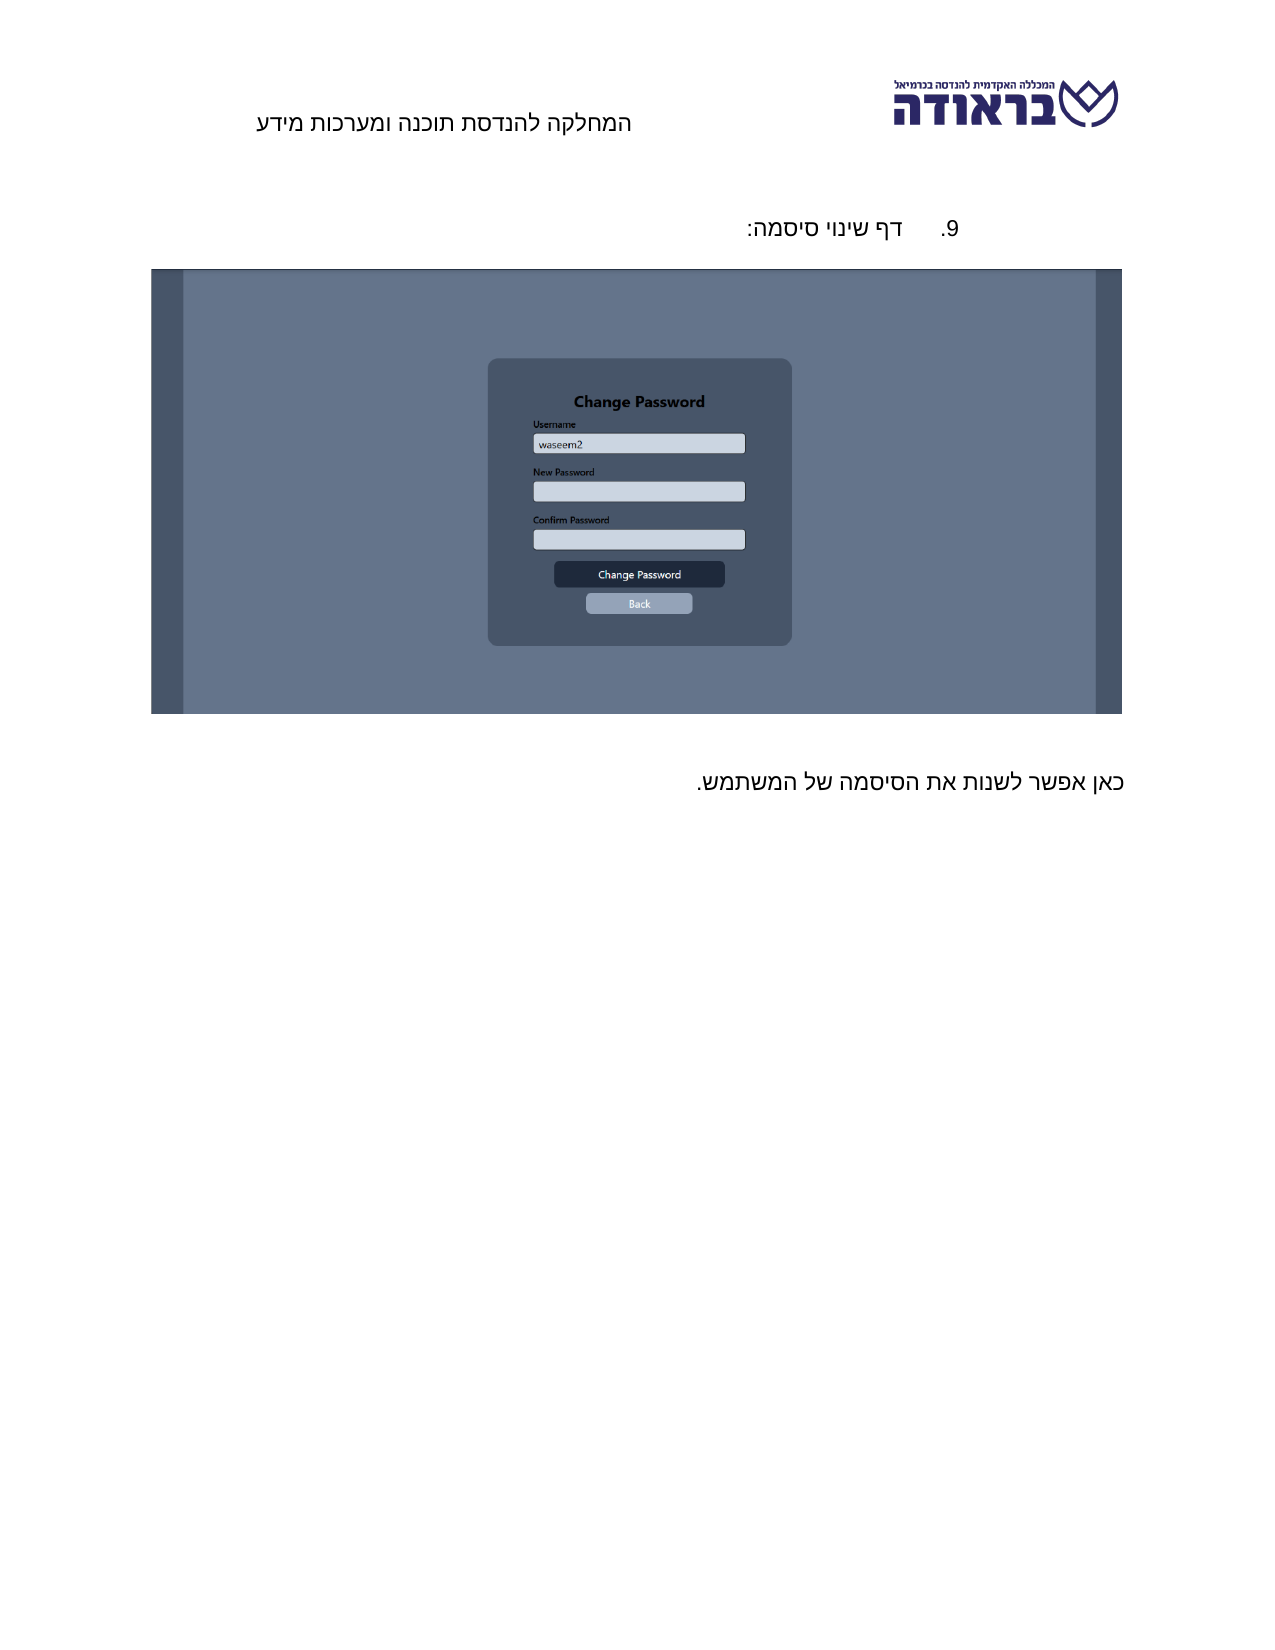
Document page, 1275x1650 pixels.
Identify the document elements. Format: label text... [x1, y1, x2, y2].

list דף שינוי סיסמה: [187, 215, 940, 242]
picture [150, 269, 1122, 713]
picture [887, 75, 1125, 132]
